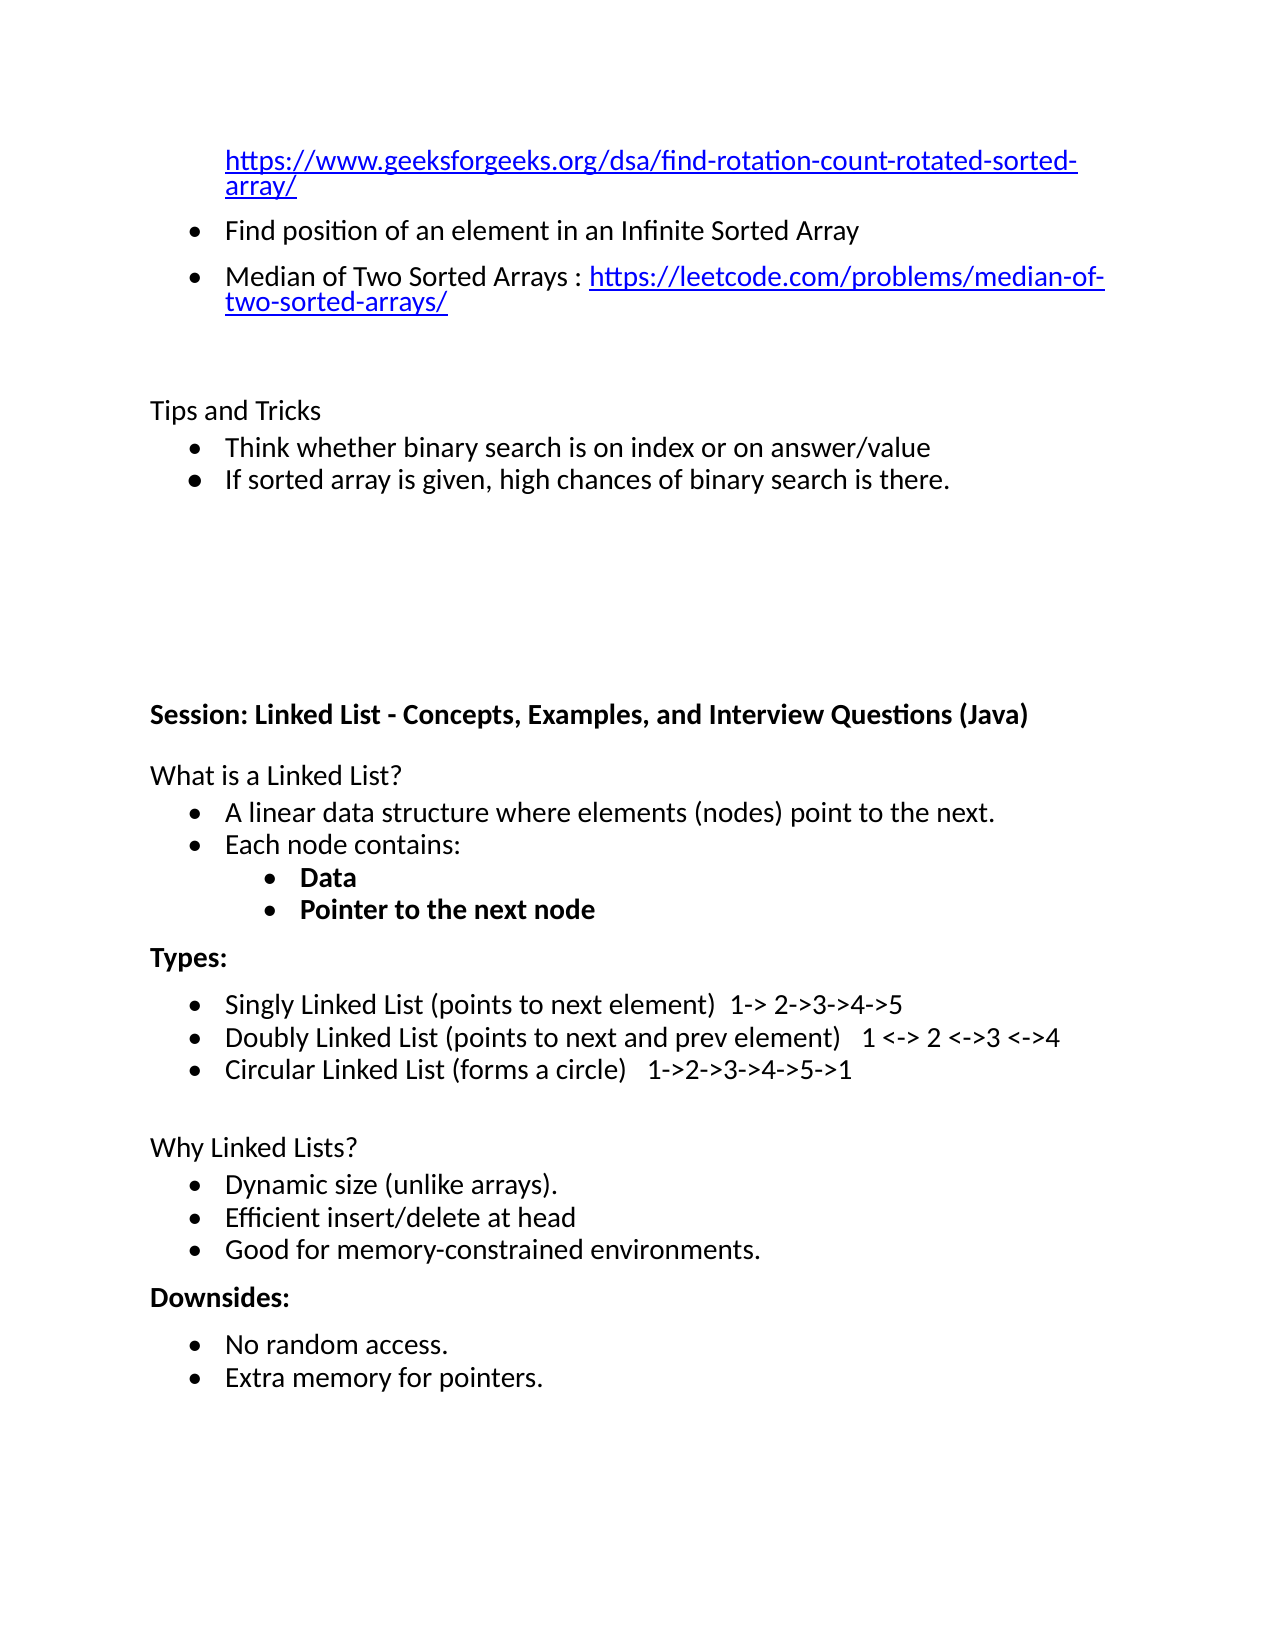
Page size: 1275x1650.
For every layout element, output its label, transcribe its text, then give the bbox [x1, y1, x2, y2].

list Pointer to the next node [262, 899, 1125, 924]
list Each node contains: [187, 834, 1125, 859]
list Good for memory-constrained environments. [187, 1239, 1125, 1264]
list Doubly Linked List (points to next and prev element) 1 <-> 2 <->3 <->4 [187, 1027, 1125, 1052]
text Session: Linked List - Concepts, Examples, and Interview Questions (Java) [150, 704, 1125, 729]
text What is a Linked List? [150, 765, 1125, 790]
text Why Linked Lists? [150, 1137, 1125, 1162]
list Efficient insert/delete at head [187, 1207, 1125, 1232]
list Dynamic size (unlike arrays). [187, 1174, 1125, 1199]
list Find position of an element in an Infinite Sorted Array [187, 221, 1125, 246]
list Median of Two Sorted Arrays : https://leetcode.com/problems/median-of-two-sorted-arrays/ [187, 267, 1125, 317]
list Extra memory for pointers. [187, 1367, 1125, 1392]
list Singly Linked List (points to next element) 1-> 2->3->4->5 [187, 994, 1125, 1019]
list A linear data structure where elements (nodes) point to the next. [187, 802, 1125, 827]
list Data [262, 867, 1125, 892]
text Tips and Tricks [150, 400, 1125, 425]
text Types: [150, 947, 1125, 972]
list If sorted array is given, high chances of binary search is there. [187, 469, 1125, 494]
list Circular Linked List (forms a circle) 1->2->3->4->5->1 [187, 1059, 1125, 1084]
list Think whether binary search is on index or on answer/value [187, 437, 1125, 462]
list No random access. [187, 1334, 1125, 1359]
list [187, 150, 1125, 200]
text Downsides: [150, 1287, 1125, 1312]
